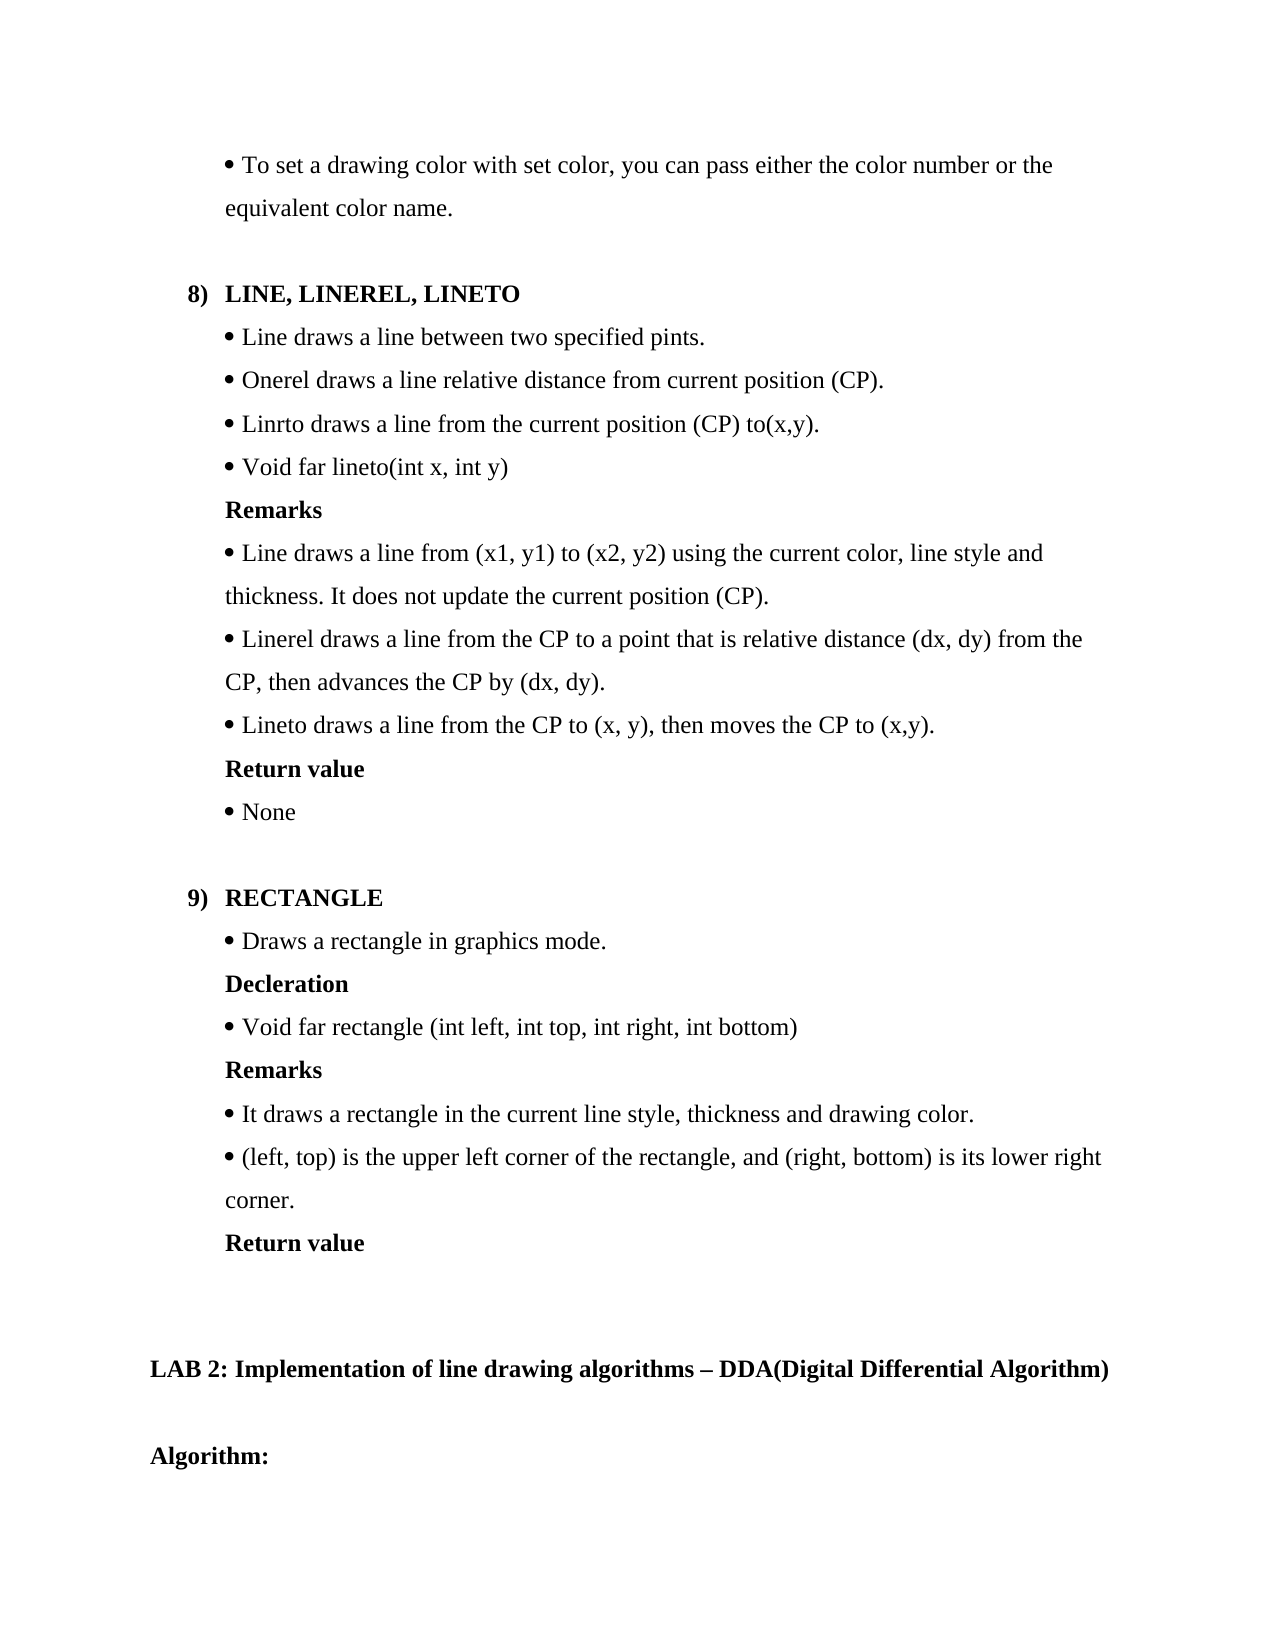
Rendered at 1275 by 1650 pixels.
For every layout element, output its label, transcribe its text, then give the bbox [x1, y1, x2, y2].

list Draws a rectangle in graphics mode. [225, 926, 1125, 955]
list Remarks [225, 1056, 1125, 1084]
subtitle LAB 2: Implementation of line drawing algorithms – DDA(Digital Differential Algorithm) [150, 1354, 1125, 1383]
list To set a drawing color with set color, you can pass either the color number or the equivalent color name. [225, 150, 1125, 222]
list Void far rectangle (int left, int top, int right, int bottom) [225, 1012, 1125, 1041]
list Onerel draws a line relative distance from current position (CP). [225, 366, 1125, 394]
list Return value [225, 754, 1125, 782]
text Algorithm: [150, 1441, 1125, 1470]
list Decleration [225, 969, 1125, 998]
list Return value [225, 1228, 1125, 1257]
list Void far lineto(int x, int y) [225, 452, 1125, 481]
list Linerel draws a line from the CP to a point that is relative distance (dx, dy) from the CP, then advances the CP by (dx, dy). [225, 624, 1125, 696]
list (left, top) is the upper left corner of the rectangle, and (right, bottom) is its lower right corner. [225, 1142, 1125, 1214]
list Line draws a line from (x1, y1) to (x2, y2) using the current color, line style and thickness. It does not update the current position (CP). [225, 538, 1125, 610]
list RECTANGLE [187, 883, 1125, 912]
list It draws a rectangle in the current line style, thickness and drawing color. [225, 1099, 1125, 1127]
list None [225, 797, 1125, 826]
list Linrto draws a line from the current position (CP) to(x,y). [225, 409, 1125, 437]
list Lineto draws a line from the CP to (x, y), then moves the CP to (x,y). [225, 711, 1125, 739]
list Line draws a line between two specified pints. [225, 322, 1125, 351]
list LINE, LINEREL, LINETO [187, 279, 1125, 308]
list Remarks [225, 495, 1125, 524]
